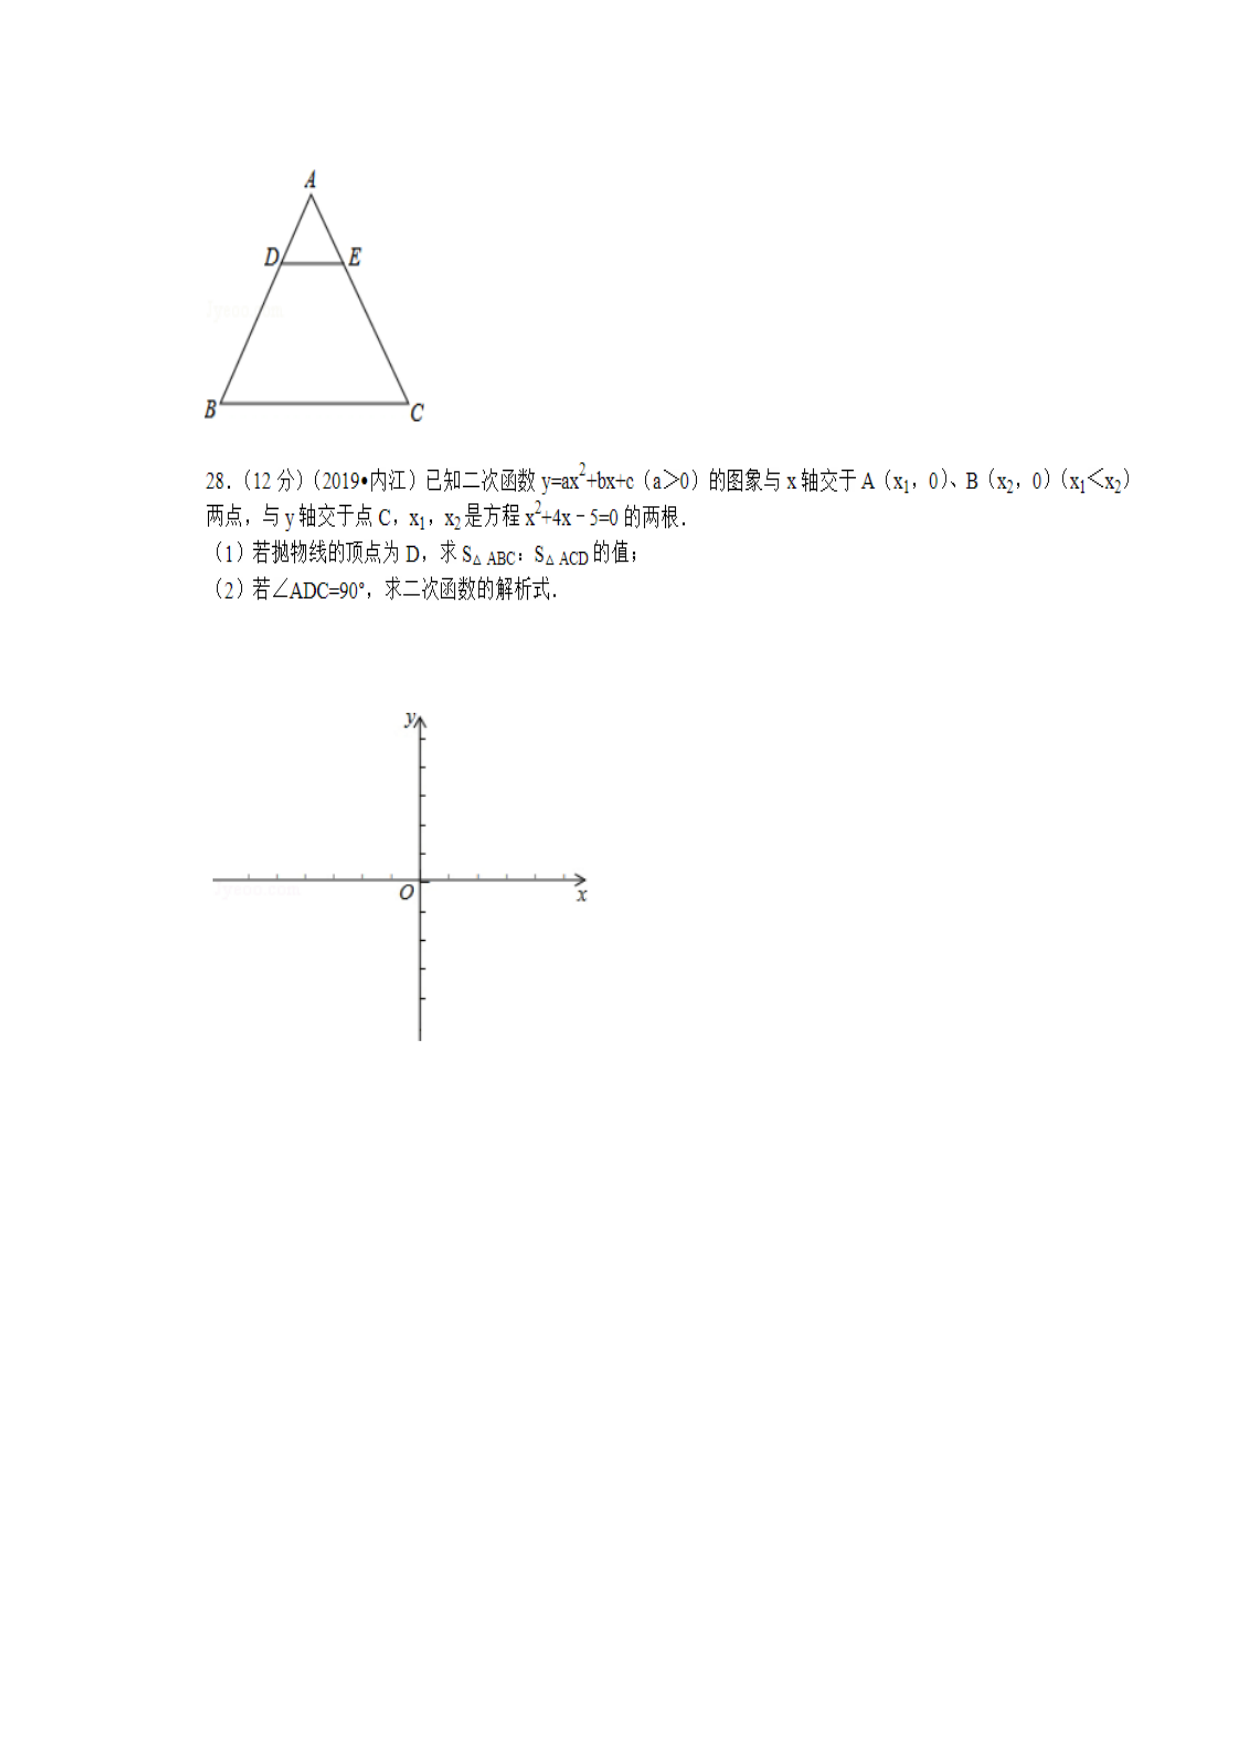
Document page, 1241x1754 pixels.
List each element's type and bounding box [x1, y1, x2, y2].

picture [187, 162, 1143, 628]
picture [187, 682, 690, 1051]
